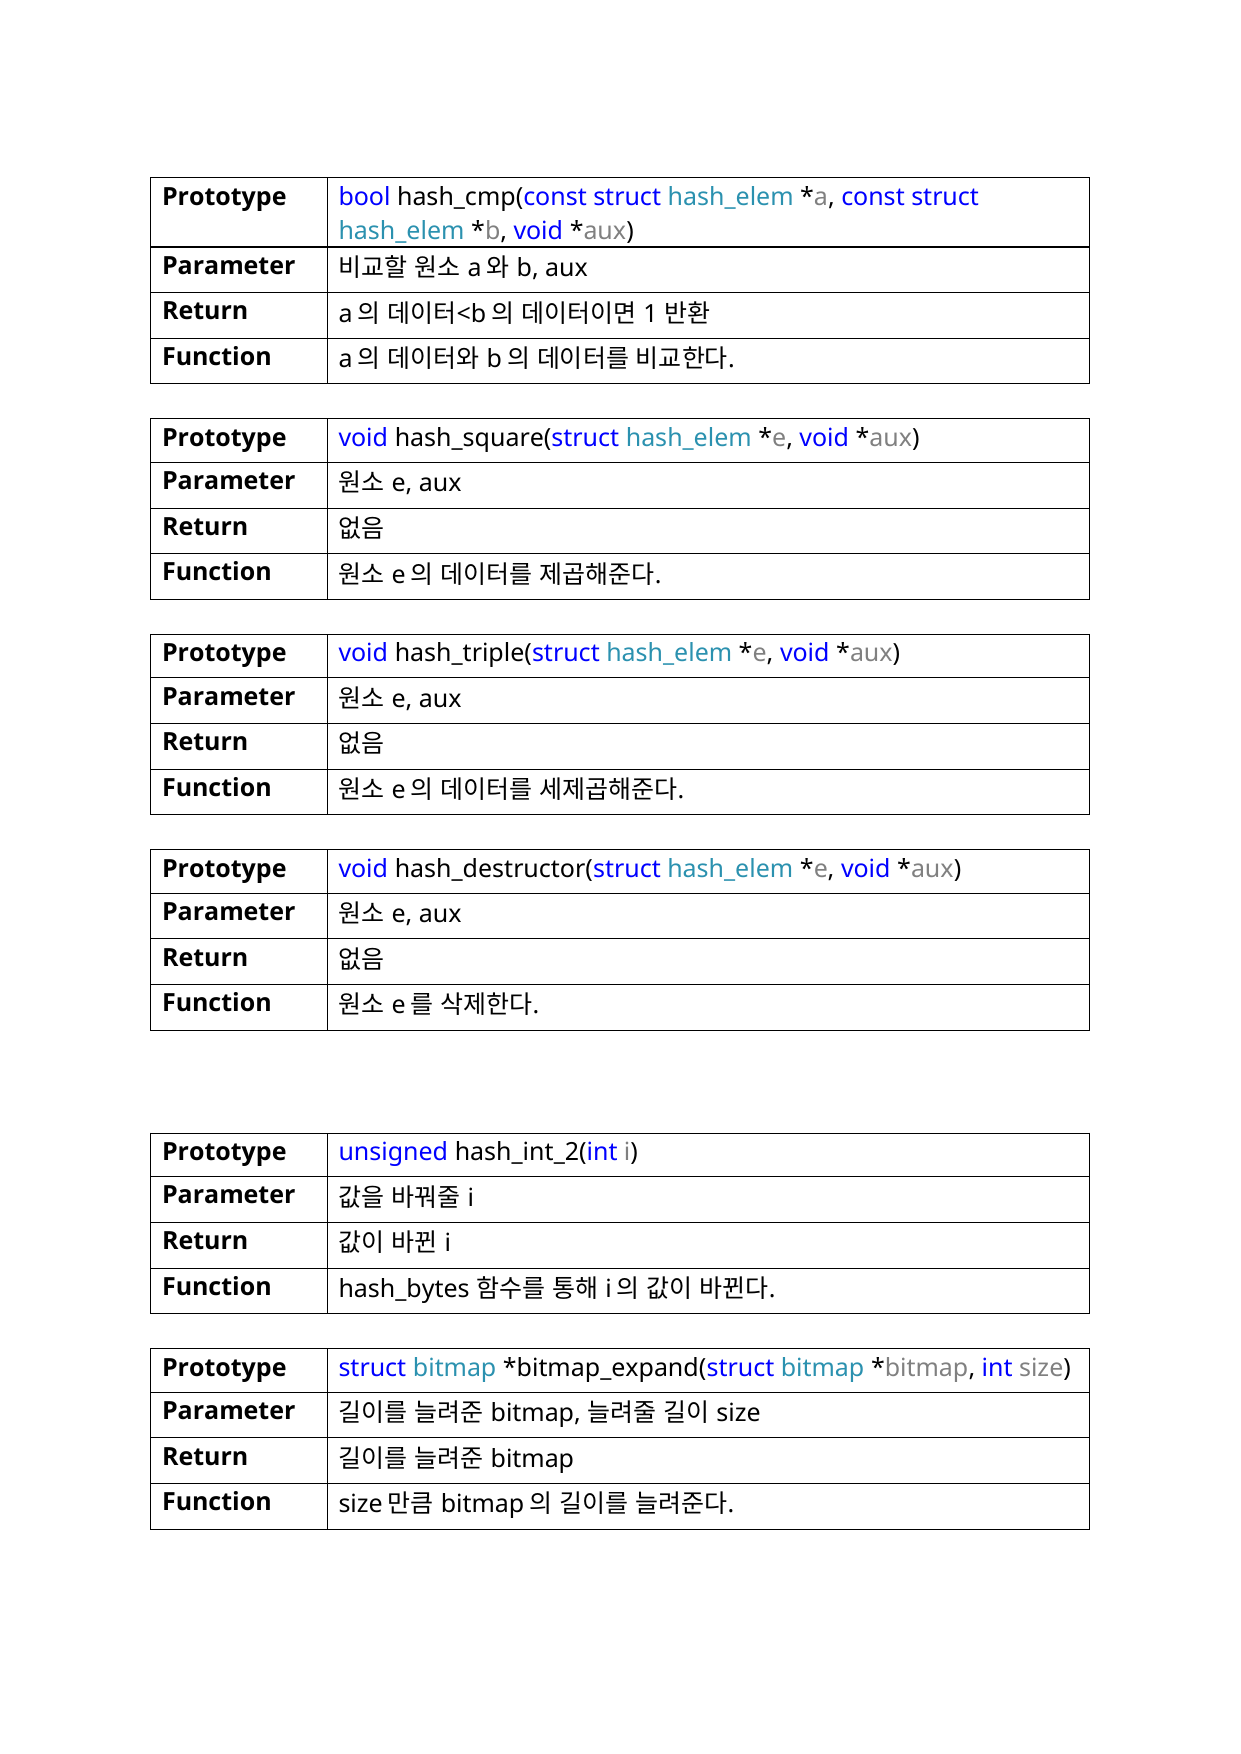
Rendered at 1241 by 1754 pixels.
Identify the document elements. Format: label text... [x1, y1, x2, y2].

table_header Prototype [151, 1134, 327, 1176]
table_cell Function [151, 770, 327, 814]
table_header struct bitmap *bitmap_expand(struct bitmap *bitmap, int size) [328, 1349, 1089, 1392]
table_cell a의 데이터<b의 데이터이면 1 반환 [328, 293, 1089, 338]
table_header void hash_triple(struct hash_elem *e, void *aux) [328, 635, 1089, 677]
table_cell 원소 e의 데이터를 세제곱해준다. [328, 770, 1089, 814]
table_cell 값을 바꿔줄 i [328, 1177, 1089, 1222]
table_cell Parameter [151, 1393, 327, 1437]
table_header Prototype [151, 635, 327, 677]
table_cell Return [151, 939, 327, 984]
table_cell 원소 e의 데이터를 제곱해준다. [328, 554, 1089, 599]
table_cell Return [151, 1223, 327, 1267]
table_cell Parameter [151, 1177, 327, 1222]
table_cell Function [151, 339, 327, 383]
table_header unsigned hash_int_2(int i) [328, 1134, 1089, 1176]
table_cell Return [151, 1438, 327, 1483]
table_header Prototype [151, 178, 327, 246]
table_header Prototype [151, 850, 327, 893]
table_cell Return [151, 293, 327, 338]
table_cell Function [151, 554, 327, 599]
table_cell hash_bytes 함수를 통해 i의 값이 바뀐다. [328, 1269, 1089, 1313]
table_header Prototype [151, 419, 327, 462]
table_cell Return [151, 724, 327, 768]
table_header void hash_destructor(struct hash_elem *e, void *aux) [328, 850, 1089, 893]
table_cell Function [151, 985, 327, 1029]
table_cell Function [151, 1484, 327, 1528]
table_cell 원소 e, aux [328, 463, 1089, 507]
table_cell 없음 [328, 509, 1089, 553]
table_cell Parameter [151, 894, 327, 938]
table_cell 비교할 원소 a와 b, aux [328, 248, 1089, 292]
table_cell 없음 [328, 724, 1089, 768]
table_cell size만큼 bitmap의 길이를 늘려준다. [328, 1484, 1089, 1528]
table_cell 길이를 늘려준 bitmap [328, 1438, 1089, 1483]
table_cell Parameter [151, 248, 327, 292]
table_header void hash_square(struct hash_elem *e, void *aux) [328, 419, 1089, 462]
table_cell Function [151, 1269, 327, 1313]
table_cell a의 데이터와 b의 데이터를 비교한다. [328, 339, 1089, 383]
table_cell 값이 바뀐 i [328, 1223, 1089, 1267]
table_cell Return [151, 509, 327, 553]
table_cell Parameter [151, 463, 327, 507]
table_cell Parameter [151, 678, 327, 723]
table_header Prototype [151, 1349, 327, 1392]
table_cell 원소 e를 삭제한다. [328, 985, 1089, 1029]
table_cell 길이를 늘려준 bitmap, 늘려줄 길이 size [328, 1393, 1089, 1437]
table_cell 원소 e, aux [328, 678, 1089, 723]
table_cell 없음 [328, 939, 1089, 984]
table_cell 원소 e, aux [328, 894, 1089, 938]
table_header bool hash_cmp(const struct hash_elem *a, const struct hash_elem *b, void *aux) [328, 178, 1089, 246]
